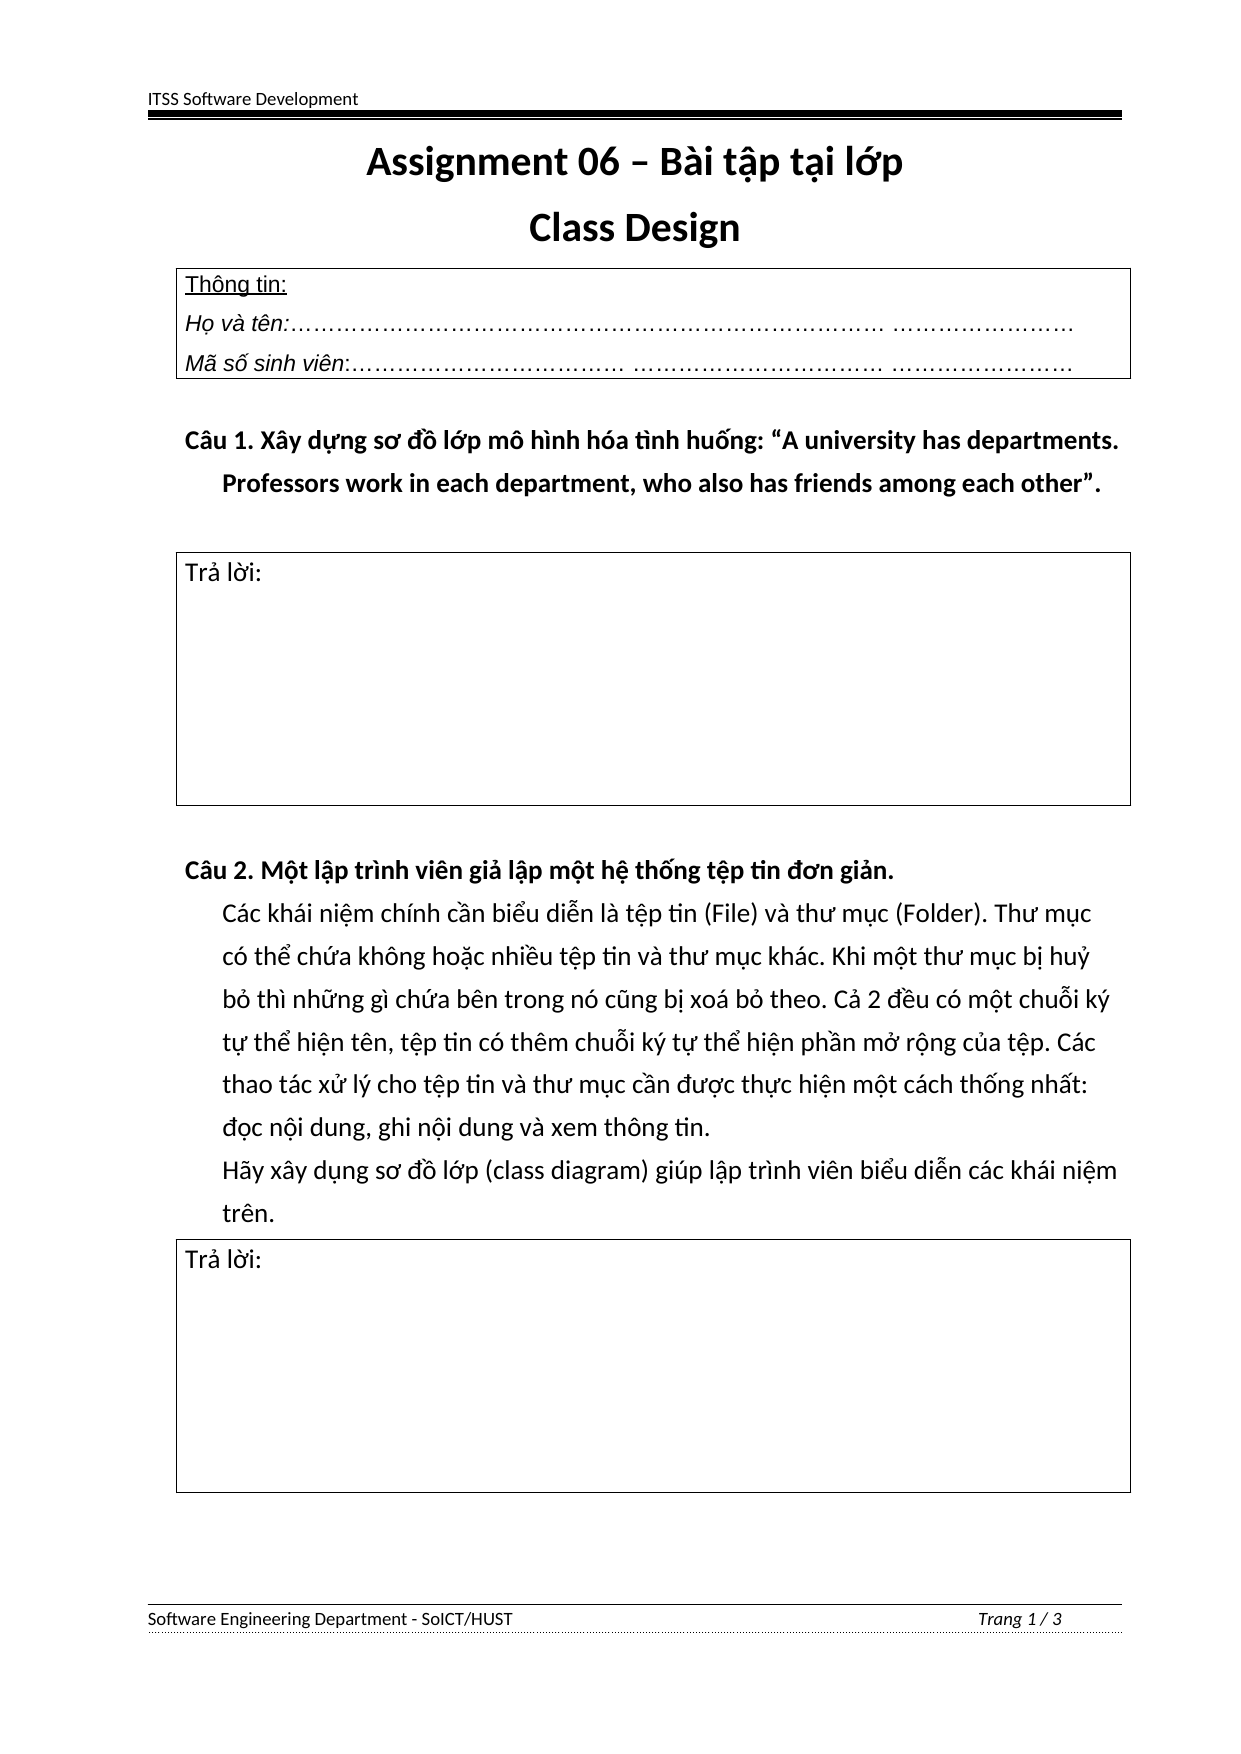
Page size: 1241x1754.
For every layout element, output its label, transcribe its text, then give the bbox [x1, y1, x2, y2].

text Thông tin: [177, 269, 1130, 297]
text Câu 1. Xây dựng sơ đồ lớp mô hình hóa tình huống: “A university has departments. Professors work in each department, who also has friends among each other”. [185, 423, 1122, 499]
text Assignment 06 – Bài tập tại lớp [148, 135, 1122, 186]
text Trả lời: [177, 553, 1130, 588]
text Các khái niệm chính cần biểu diễn là tệp tin (File) và thư mục (Folder). Thư mục có thể chứa không hoặc nhiều tệp tin và thư mục khác. Khi một thư mục bị huỷ bỏ thì những gì chứa bên trong nó cũng bị xoá bỏ theo. Cả 2 đều có một chuỗi ký tự thể hiện tên, tệp tin có thêm chuỗi ký tự thể hiện phần mở rộng của tệp. Các thao tác xử lý cho tệp tin và thư mục cần được thực hiện một cách thống nhất: đọc nội dung, ghi nội dung và xem thông tin. [222, 896, 1122, 1143]
text Mã số sinh viên:……………………………… …………………………… …………………… [177, 346, 1130, 378]
text Họ và tên:…………………………………………………………………… …………………… [177, 307, 1130, 336]
text Class Design [148, 201, 1122, 252]
text Câu 2. Một lập trình viên giả lập một hệ thống tệp tin đơn giản. [185, 853, 1122, 886]
text Trả lời: [177, 1240, 1130, 1275]
text Hãy xây dụng sơ đồ lớp (class diagram) giúp lập trình viên biểu diễn các khái niệm trên. [222, 1153, 1122, 1229]
